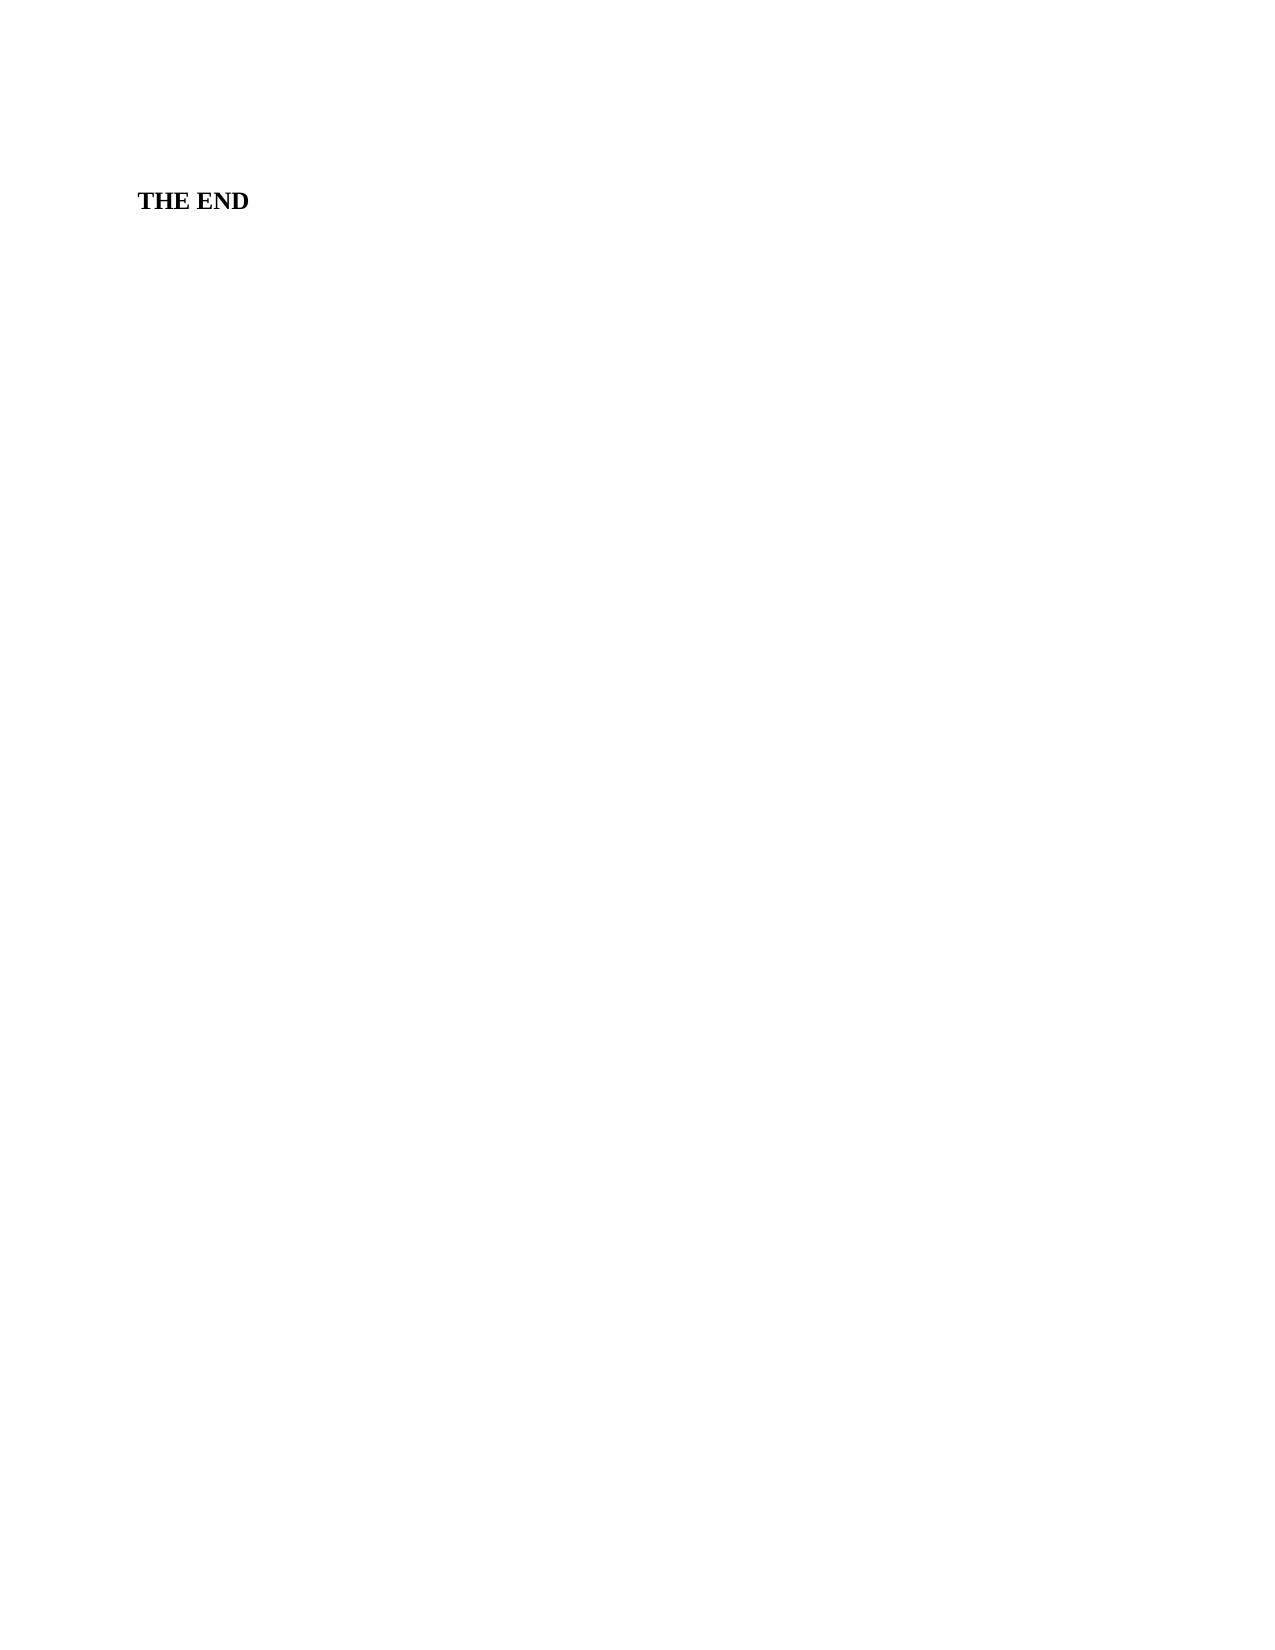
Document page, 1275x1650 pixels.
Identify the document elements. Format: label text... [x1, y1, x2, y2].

text THE END [137, 186, 1096, 215]
